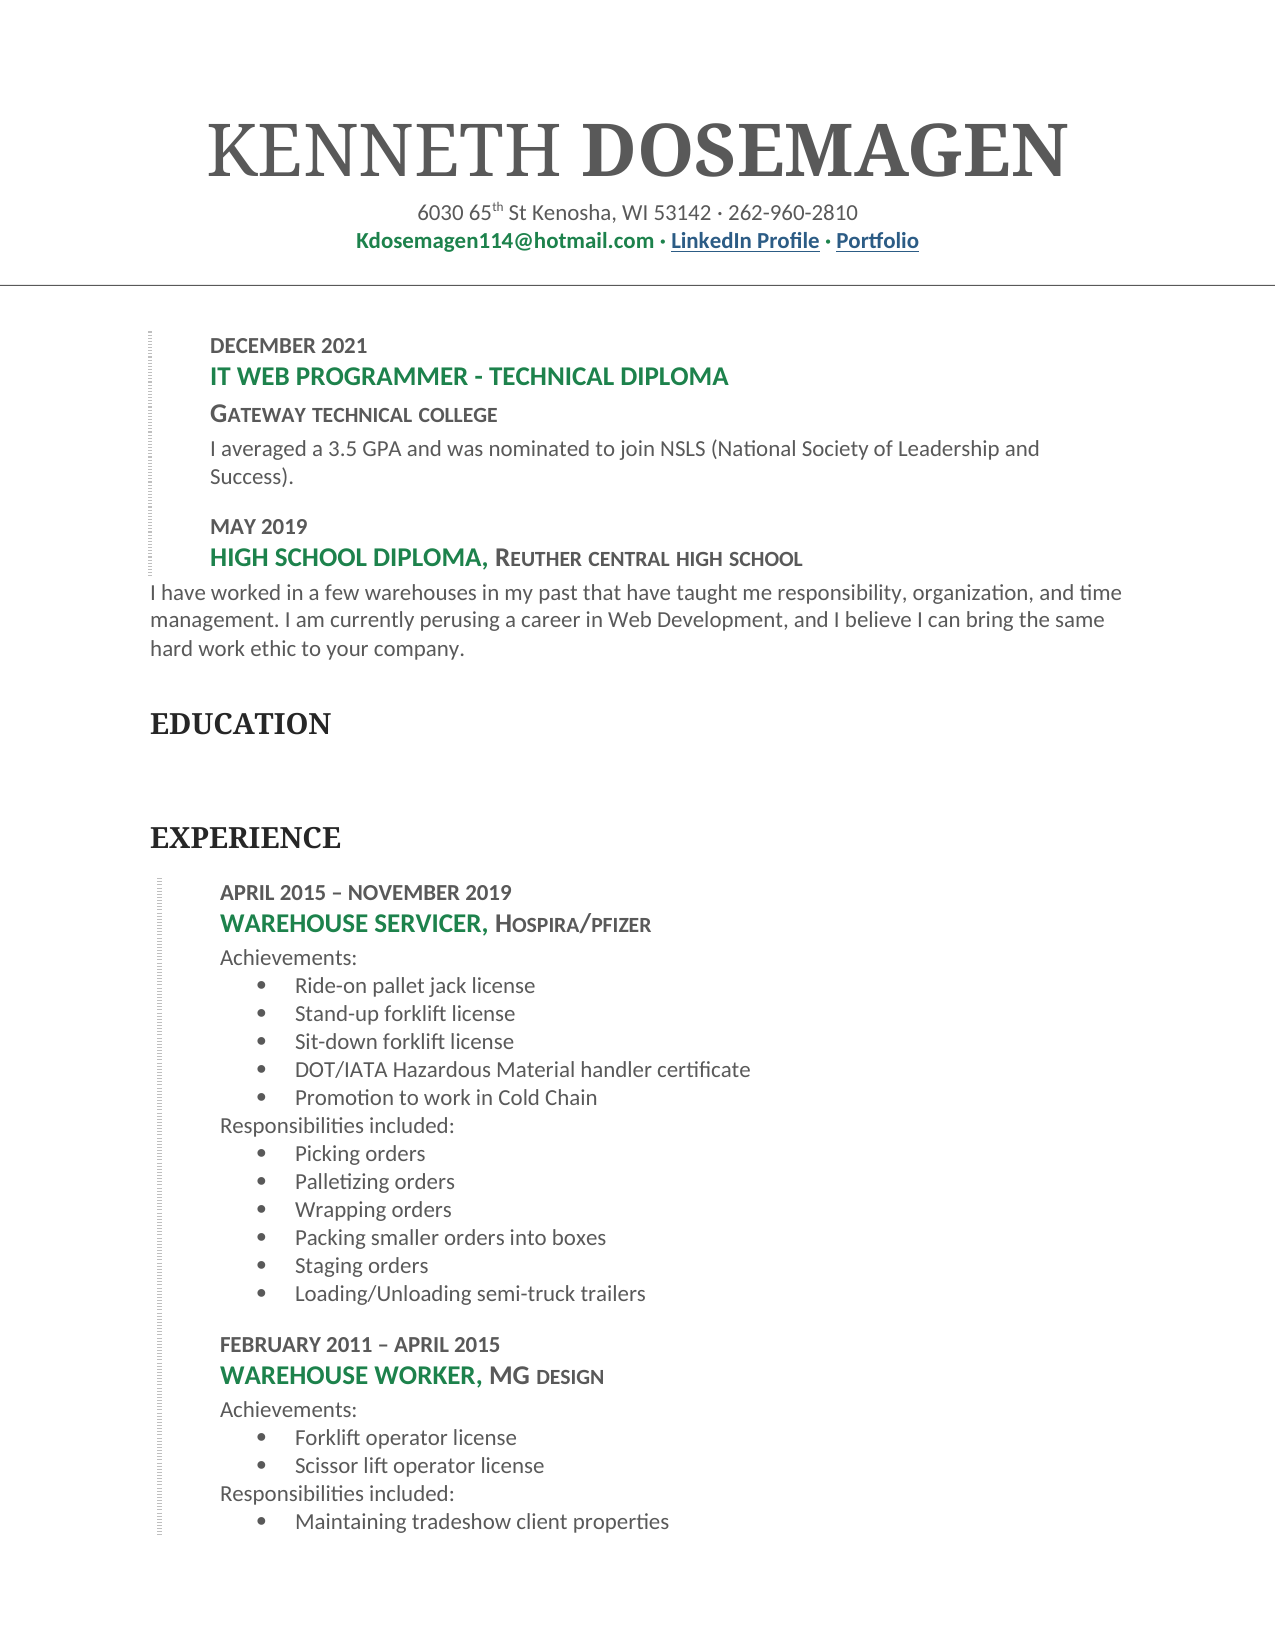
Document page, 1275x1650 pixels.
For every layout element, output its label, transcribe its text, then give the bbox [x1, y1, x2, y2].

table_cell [160, 1308, 1125, 1535]
table_header Kenneth Dosemagen 6030 65th St Kenosha, WI 53142 262-960-2810 Kdosemagen114@hotmail.com LinkedIn Profile Portfolio [150, 99, 1125, 286]
table_cell I have worked in a few warehouses in my past that have taught me responsibility, organization, and time management. I am currently perusing a career in Web Development, and I believe I can bring the same hard work ethic to your company. [150, 286, 1125, 776]
table_header april 2015 – November 2019 Warehouse servicer, Hospira/pfizer Achievements: Ride-on pallet jack license Stand-up forklift license Sit-down forklift license DOT/IATA Hazardous Material handler certificate Promotion to work in Cold Chain Responsibilities included: Picking orders Palletizing orders Wrapping orders Packing smaller orders into boxes Staging orders Loading/Unloading semi-truck trailers [160, 878, 1125, 1307]
